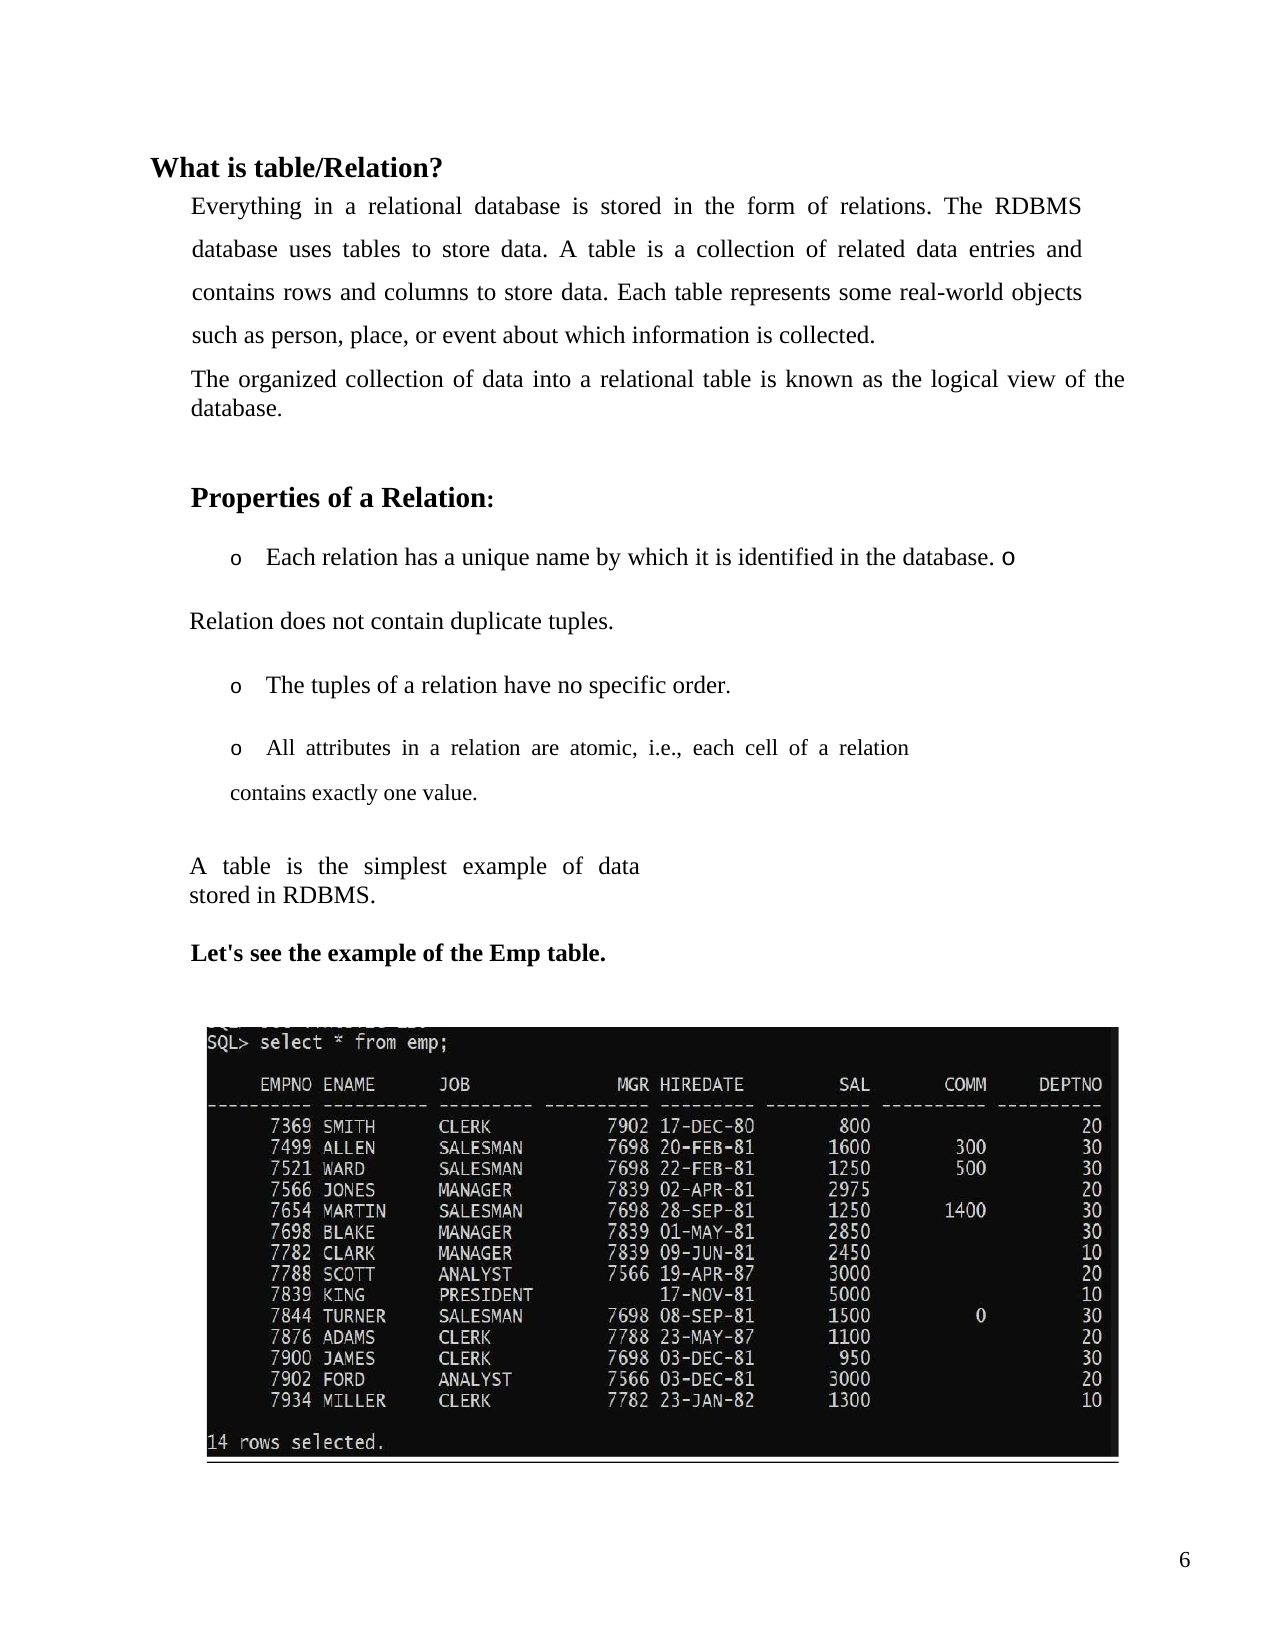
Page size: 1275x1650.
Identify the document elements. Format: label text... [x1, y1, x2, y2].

subtitle Let's see the example of the Emp table. [191, 938, 1125, 967]
text A table is the simplest example of data stored in RDBMS. [189, 851, 640, 908]
subtitle What is table/Relation? [150, 150, 1125, 183]
list All attributes in a relation are atomic, i.e., each cell of a relation contains exactly one value. [230, 734, 911, 805]
text The organized collection of data into a relational table is known as the logical view of the database. [191, 364, 1125, 422]
picture [206, 1027, 1119, 1463]
text Relation does not contain duplicate tuples. [189, 606, 634, 635]
text Everything in a relational database is stored in the form of relations. The RDBMS database uses tables to store data. A table is a collection of related data entries and contains rows and columns to store data. Each table represents some real-world objects such as person, place, or event about which information is collected. [191, 191, 1083, 349]
list Each relation has a unique name by which it is identified in the database. o [229, 542, 1125, 573]
subtitle Properties of a Relation: [191, 480, 1125, 513]
list The tuples of a relation have no specific order. [229, 670, 1125, 700]
